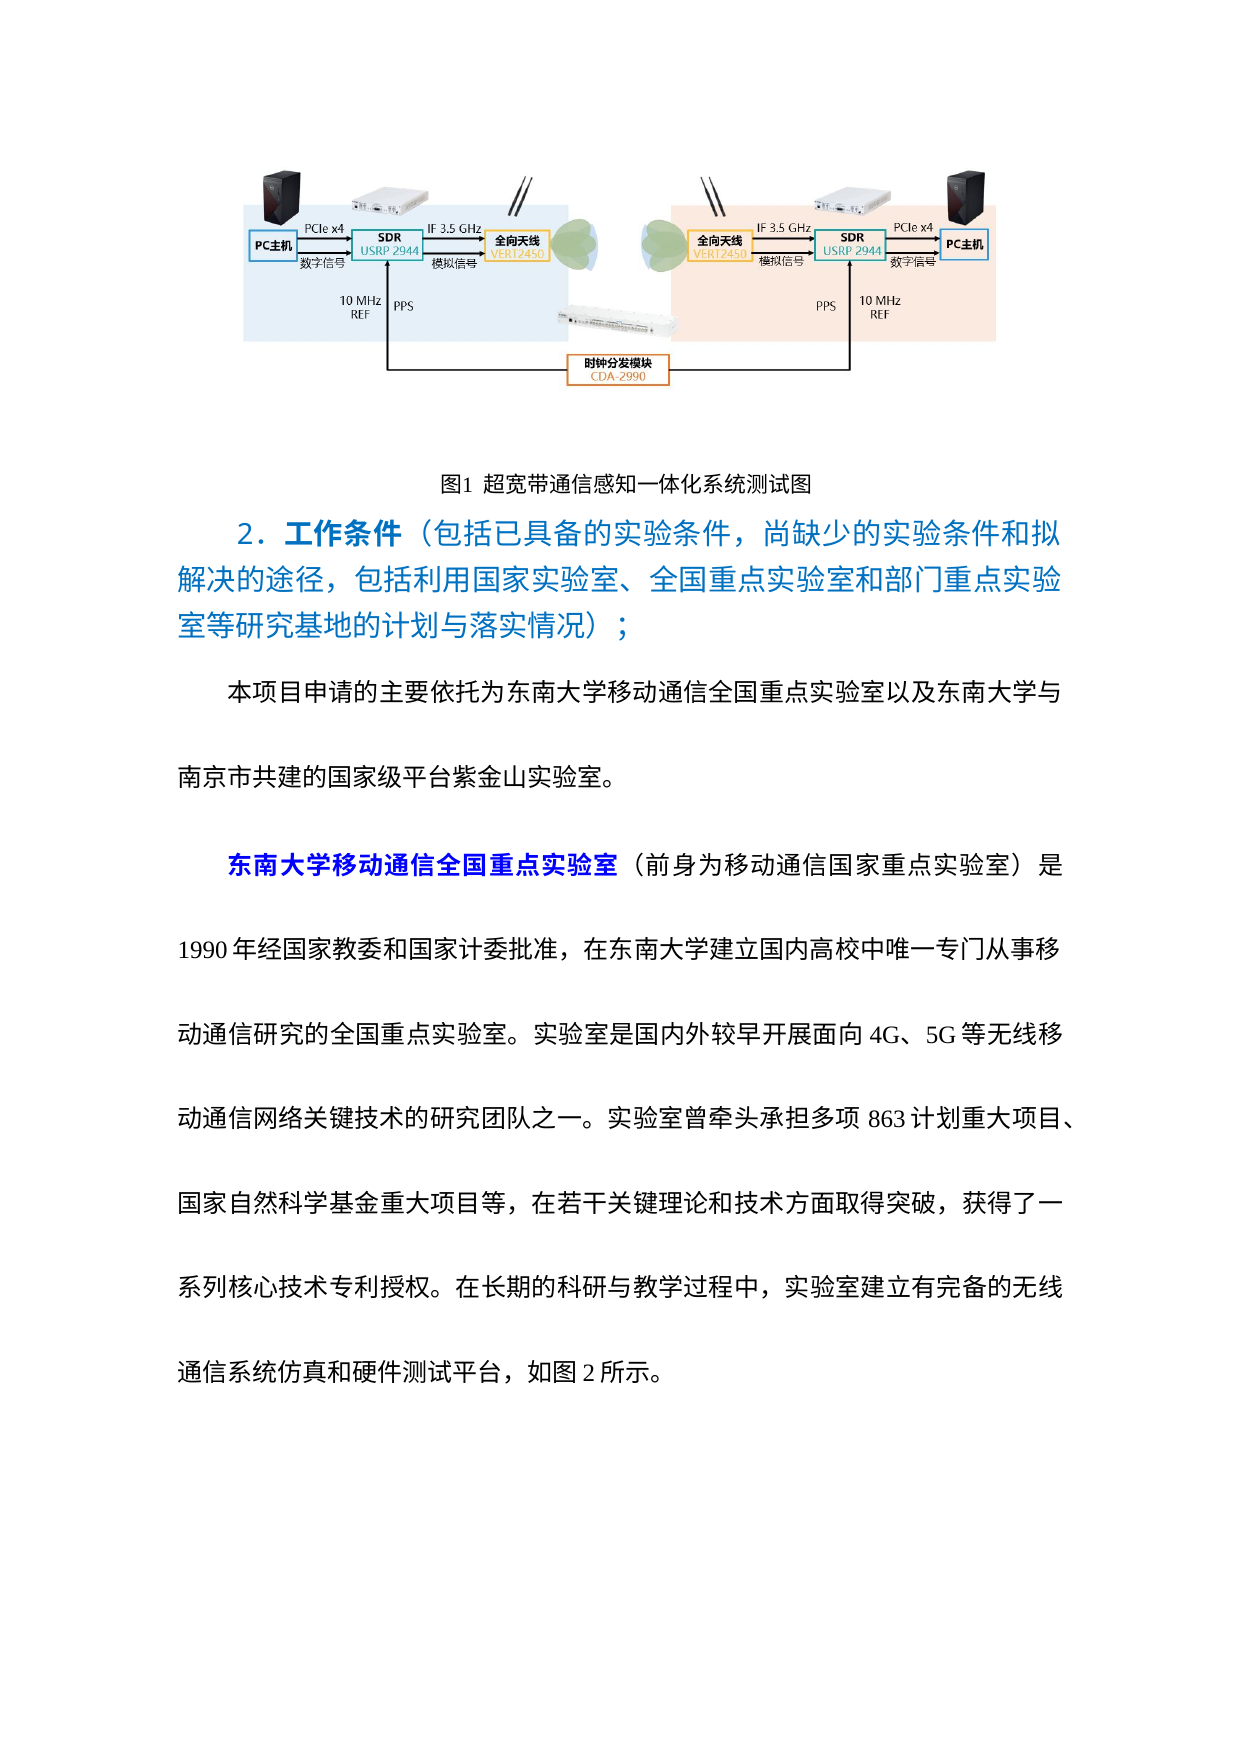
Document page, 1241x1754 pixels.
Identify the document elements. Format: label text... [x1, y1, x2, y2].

text 东南大学移动通信全国重点实验室（前身为移动通信国家重点实验室）是1990年经国家教委和国家计委批准，在东南大学建立国内高校中唯一专门从事移动通信研究的全国重点实验室。实验室是国内外较早开展面向4G、5G等无线移动通信网络关键技术的研究团队之一。实验室曾牵头承担多项863计划重大项目、国家自然科学基金重大项目等，在若干关键理论和技术方面取得突破，获得了一系列核心技术专利授权。在长期的科研与教学过程中，实验室建立有完备的无线通信系统仿真和硬件测试平台，如图35所示。 [177, 831, 1063, 1403]
text 2．工作条件（包括已具备的实验条件，尚缺少的实验条件和拟解决的途径，包括利用国家实验室、全国重点实验室和部门重点实验室等研究基地的计划与落实情况）； [177, 508, 1063, 646]
text 超宽带通信感知一体化系统测试图 [188, 467, 1063, 499]
text 本项目申请的主要依托为东南大学移动通信全国重点实验室以及东南大学与南京市共建的国家级平台紫金山实验室。 [177, 658, 1063, 808]
picture [242, 162, 998, 392]
